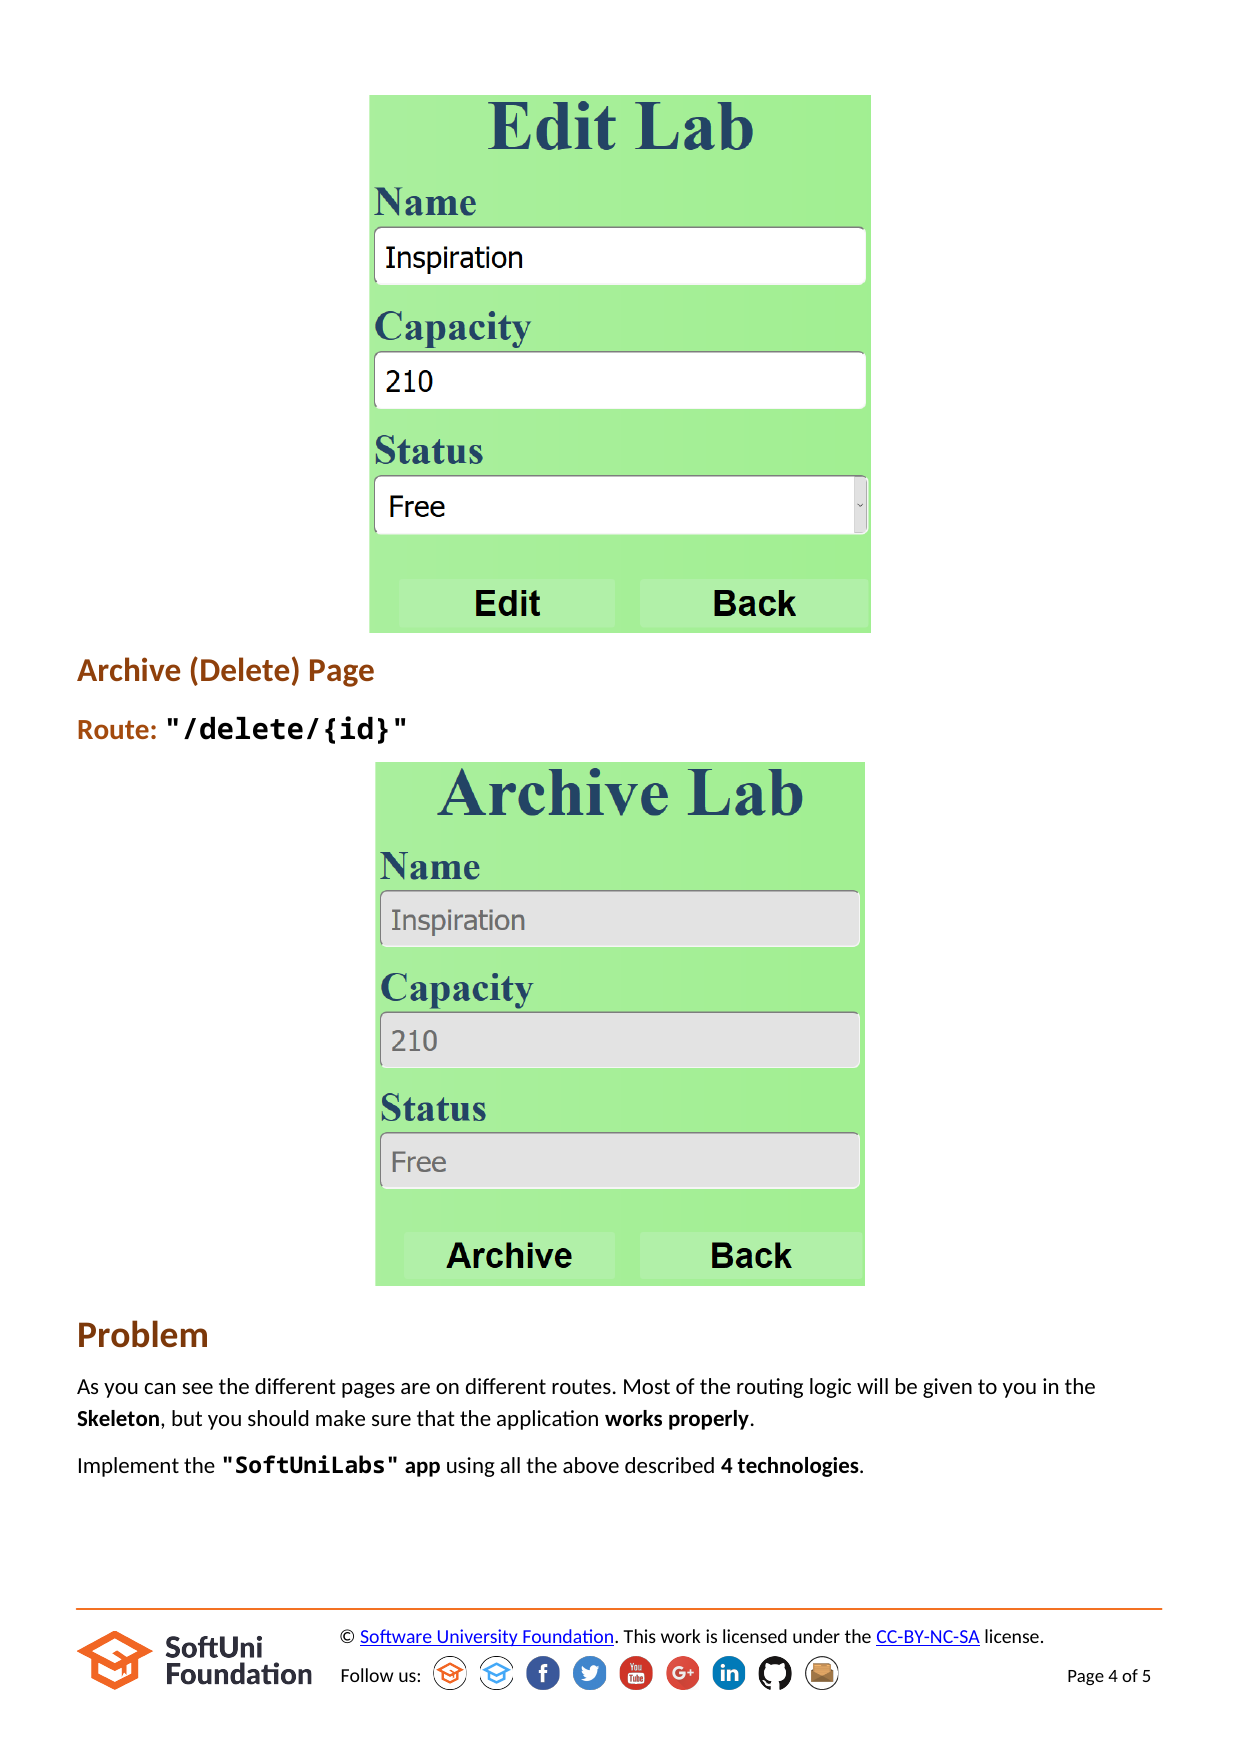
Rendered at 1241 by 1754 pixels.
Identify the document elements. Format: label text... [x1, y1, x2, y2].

picture [480, 1656, 513, 1690]
picture [433, 1656, 467, 1690]
subtitle Archive (Delete) Page [77, 649, 1163, 690]
subtitle Route: "/delete/{id}" [77, 708, 1163, 748]
picture [727, 1670, 738, 1680]
picture [619, 1656, 653, 1690]
text Implement the "SoftUniLabs" app using all the above described 4 technologies. [77, 1449, 1163, 1480]
picture [76, 1631, 312, 1690]
picture [758, 1656, 792, 1690]
subtitle Problem [77, 1311, 1163, 1357]
picture [666, 1656, 700, 1690]
picture [712, 1680, 722, 1690]
text As you can see the different pages are on different routes. Most of the routing logic will be given to you in the Skeleton, but you should make sure that the application works properly. [77, 1372, 1163, 1432]
picture [805, 1656, 839, 1690]
picture [736, 1680, 746, 1690]
picture [736, 1656, 746, 1666]
picture [712, 1656, 722, 1666]
picture [573, 1656, 607, 1690]
picture [369, 95, 871, 633]
picture [526, 1656, 560, 1690]
picture [375, 762, 865, 1286]
